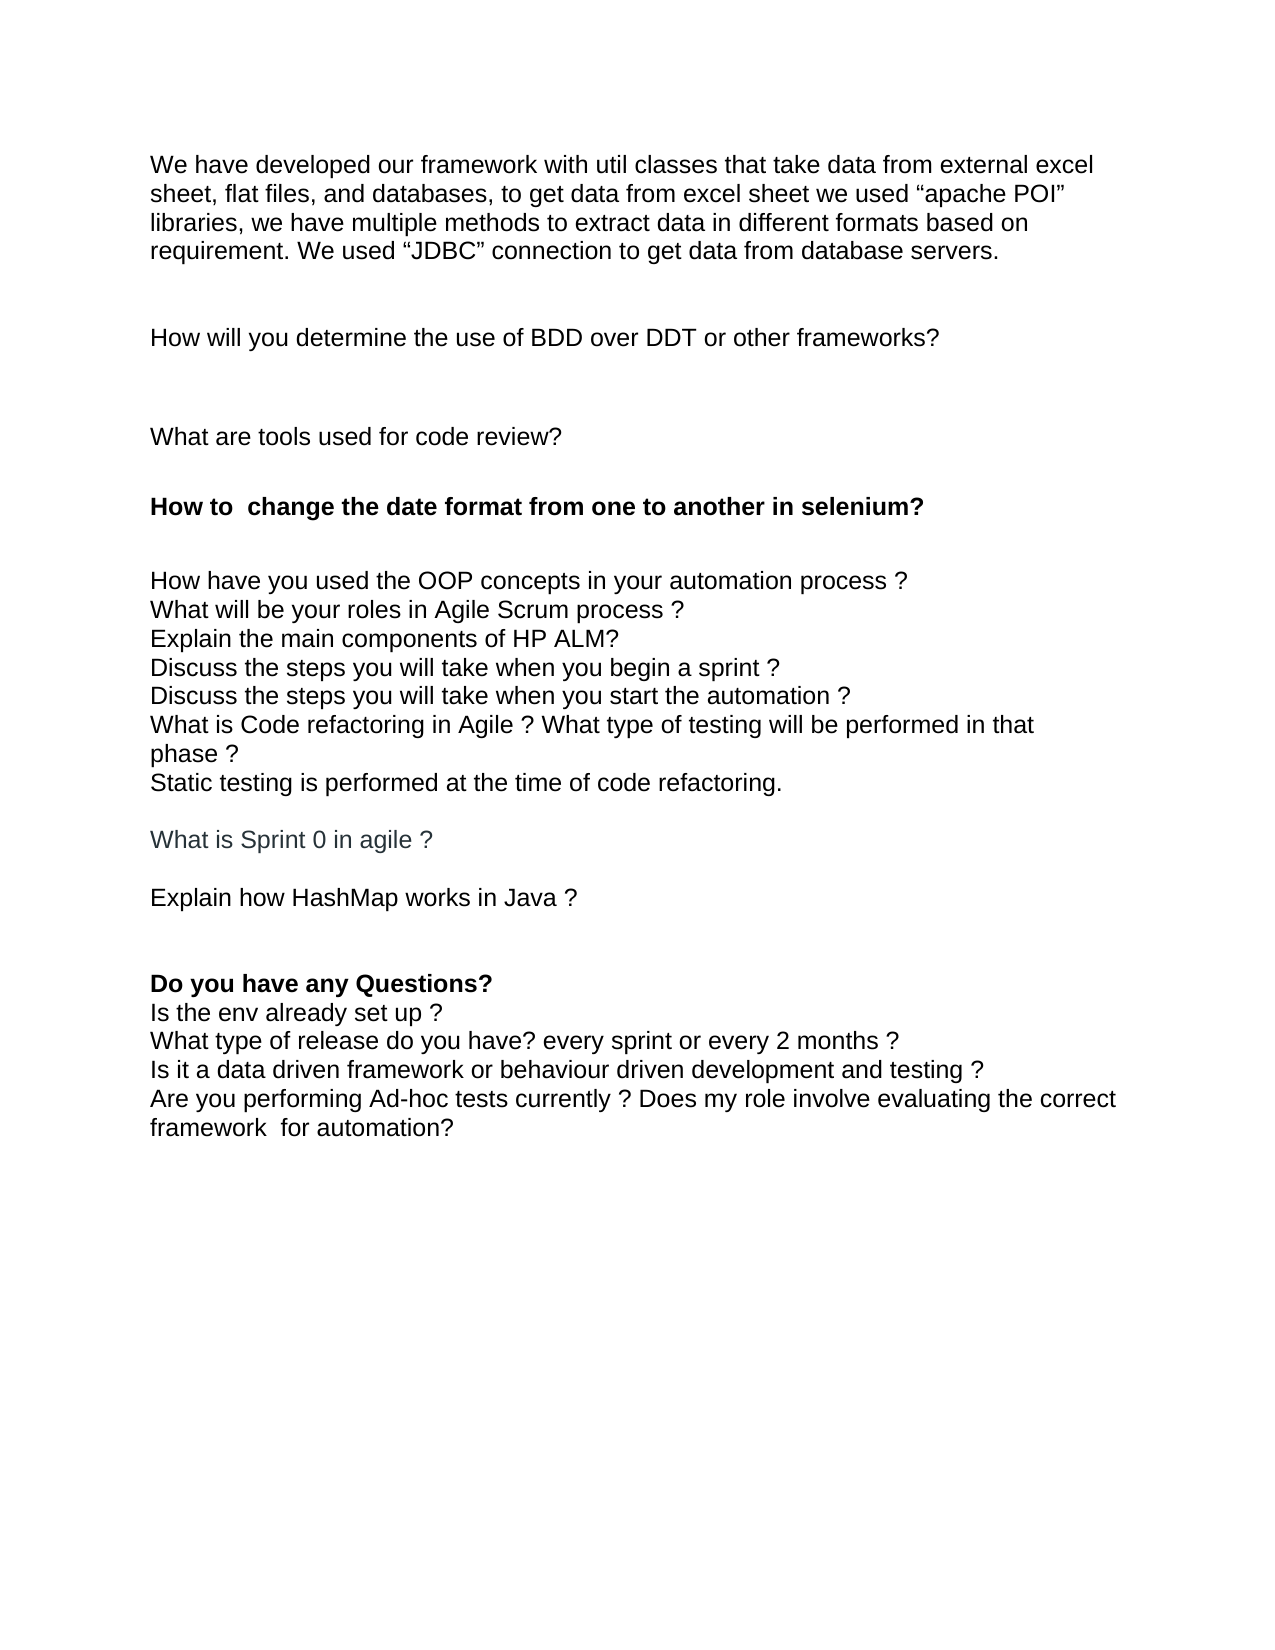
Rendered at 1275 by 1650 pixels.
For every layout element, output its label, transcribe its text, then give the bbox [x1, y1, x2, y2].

subtitle What are tools used for code review? [150, 422, 1125, 450]
text Is the env already set up ? [150, 998, 1125, 1026]
text Do you have any Questions? [150, 969, 1125, 998]
text What is Sprint 0 in agile ? [150, 825, 1125, 854]
subtitle How to change the date format from one to another in selenium? [150, 492, 1125, 521]
text We have developed our framework with util classes that take data from external excel sheet, flat files, and databases, to get data from excel sheet we used “apache POI” libraries, we have multiple methods to extract data in different formats based on requirement. We used “JDBC” connection to get data from database servers. [150, 150, 1125, 265]
text What will be your roles in Agile Scrum process ? [150, 595, 1125, 624]
text Explain the main components of HP ALM? [150, 624, 1125, 653]
text Explain how HashMap works in Java ? [150, 883, 1125, 911]
text How have you used the OOP concepts in your automation process ? [150, 566, 1125, 595]
text Static testing is performed at the time of code refactoring. [150, 768, 1125, 796]
text Discuss the steps you will take when you begin a sprint ? [150, 653, 1125, 681]
text Is it a data driven framework or behaviour driven development and testing ? [150, 1055, 1125, 1084]
text How will you determine the use of BDD over DDT or other frameworks? [150, 322, 1125, 351]
text Discuss the steps you will take when you start the automation ? [150, 681, 1125, 710]
text What is Code refactoring in Agile ? What type of testing will be performed in that phase ? [150, 710, 1125, 768]
text Are you performing Ad-hoc tests currently ? Does my role involve evaluating the correct framework for automation? [150, 1084, 1125, 1141]
text What type of release do you have? every sprint or every 2 months ? [150, 1026, 1125, 1055]
